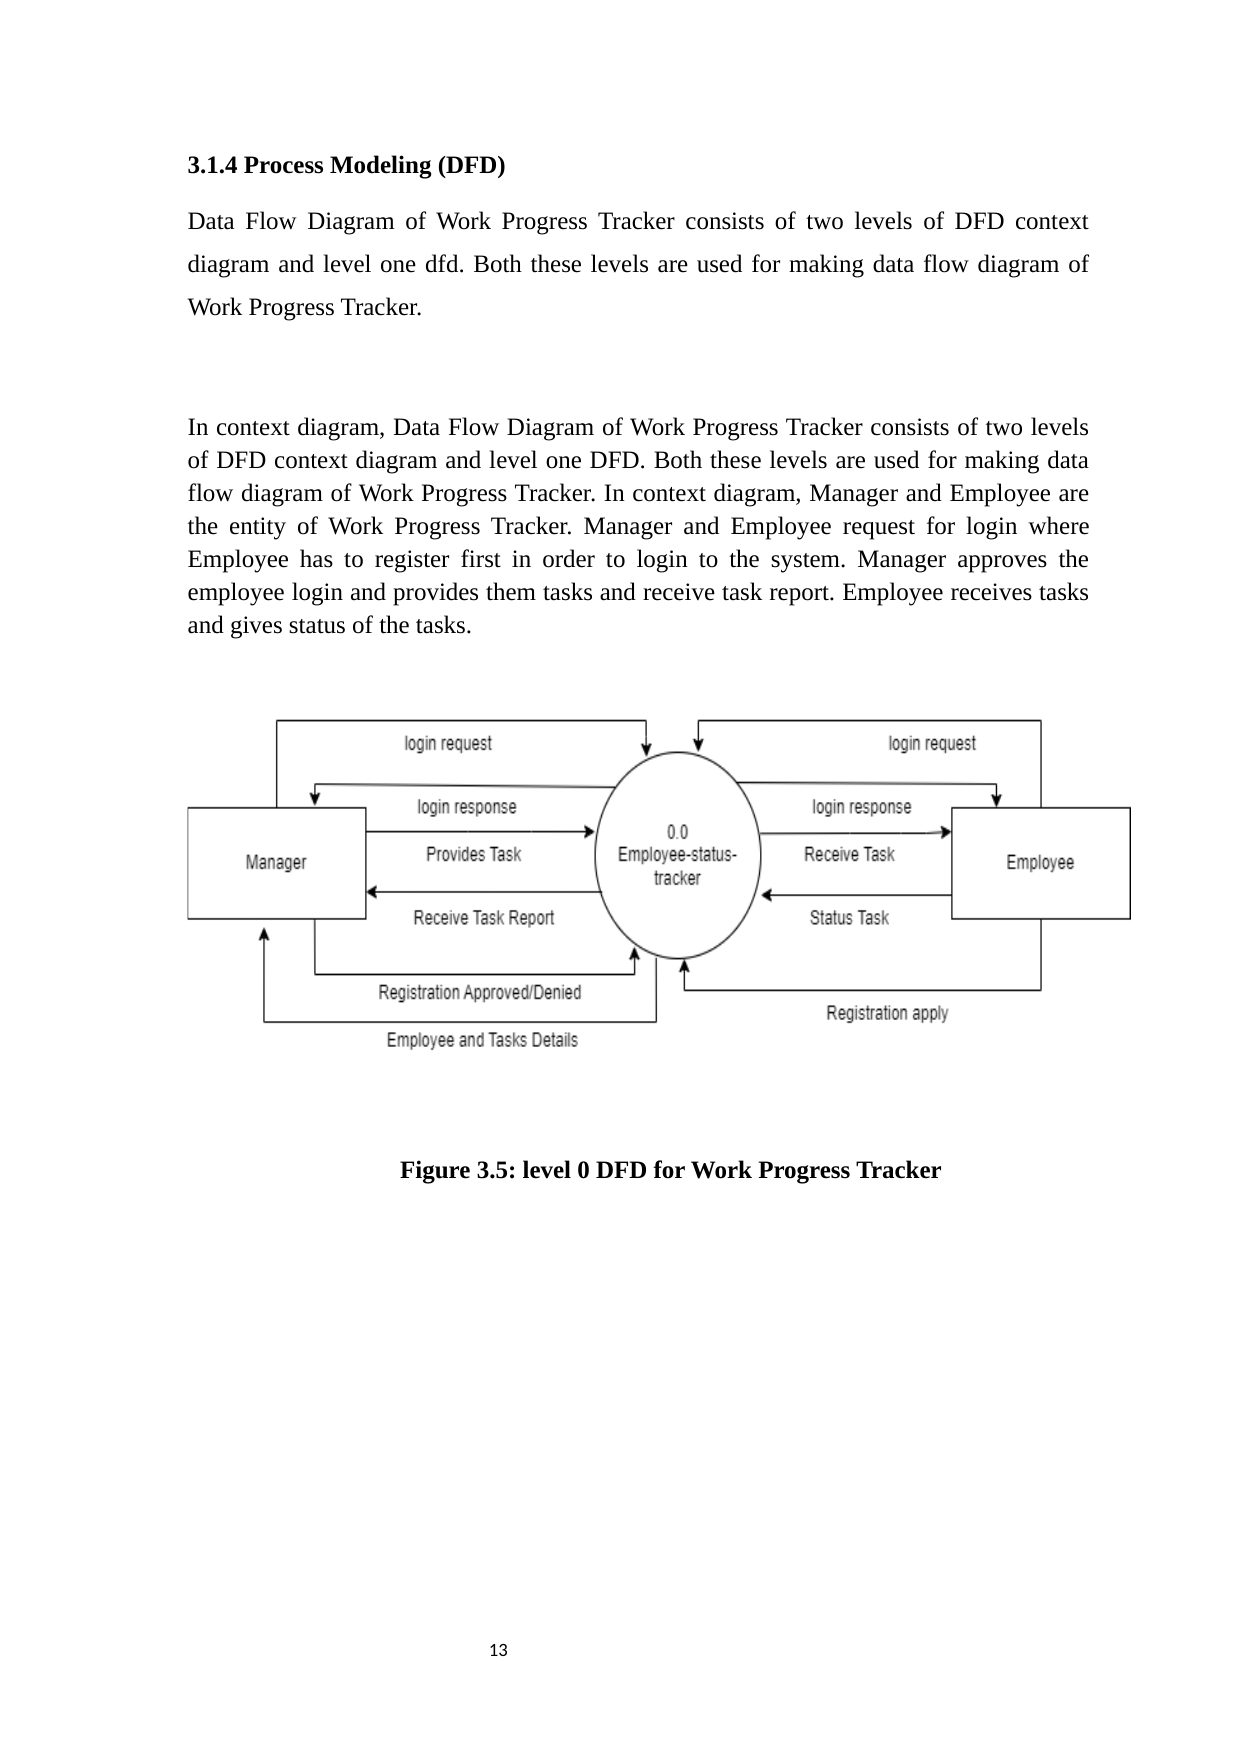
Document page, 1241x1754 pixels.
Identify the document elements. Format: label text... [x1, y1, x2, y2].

text Figure 3.5: level 0 DFD for Work Progress Tracker [187, 1155, 1090, 1184]
text Data Flow Diagram of Work Progress Tracker consists of two levels of DFD context diagram and level one dfd. Both these levels are used for making data flow diagram of Work Progress Tracker. [187, 206, 1090, 321]
subtitle 3.1.4 Process Modeling (DFD) [187, 150, 1090, 179]
text In context diagram, Data Flow Diagram of Work Progress Tracker consists of two levels of DFD context diagram and level one DFD. Both these levels are used for making data flow diagram of Work Progress Tracker. In context diagram, Manager and Employee are the entity of Work Progress Tracker. Manager and Employee request for login where Employee has to register first in order to login to the system. Manager approves the employee login and provides them tasks and receive task report. Employee receives tasks and gives status of the tasks. [187, 412, 1090, 638]
picture [187, 709, 1131, 1066]
